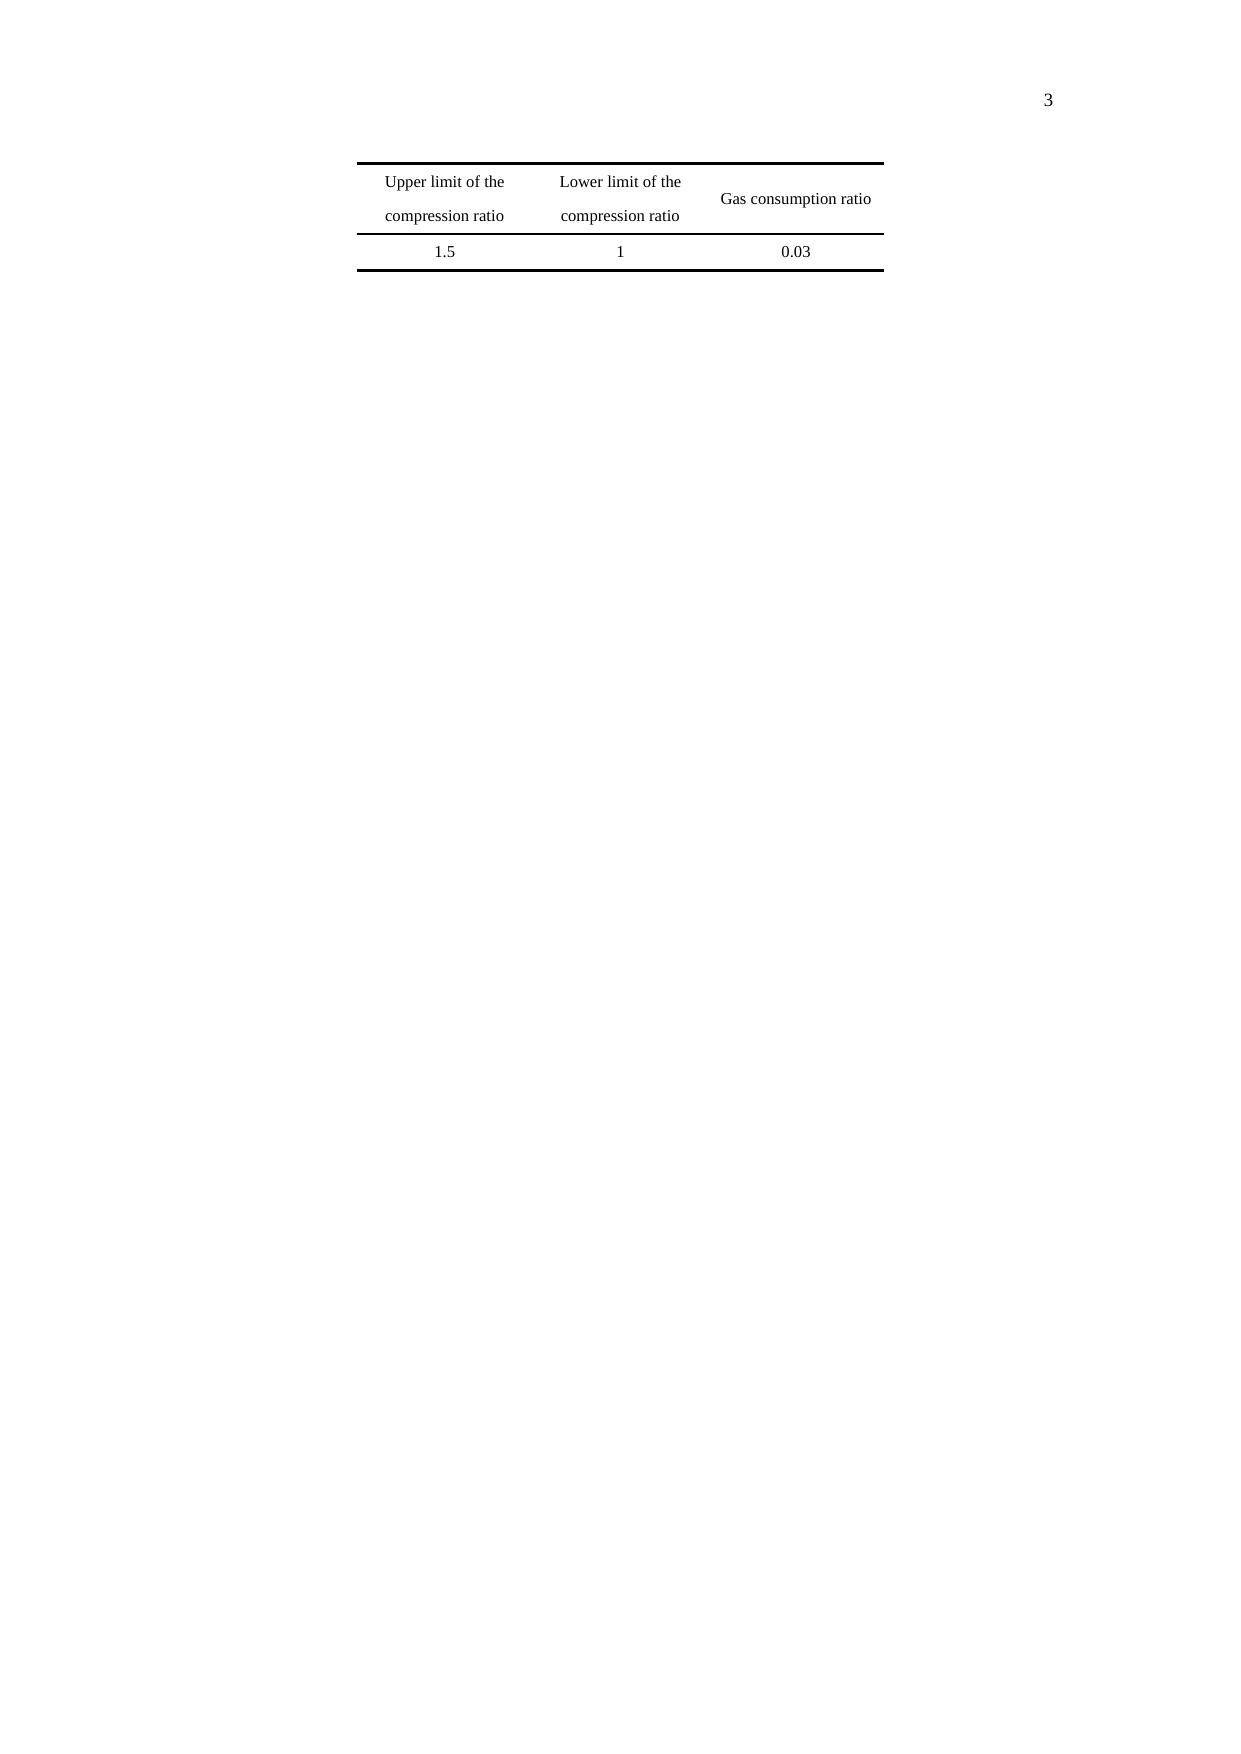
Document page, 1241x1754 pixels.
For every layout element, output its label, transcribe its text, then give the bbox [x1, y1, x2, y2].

table_cell 1.5 [357, 235, 532, 269]
table_cell 1 [532, 235, 708, 269]
table_cell 0.03 [708, 235, 883, 269]
table_header Gas consumption ratio [708, 165, 883, 233]
table_header Upper limit of the compression ratio [357, 165, 532, 233]
table_header Lower limit of the compression ratio [532, 165, 708, 233]
